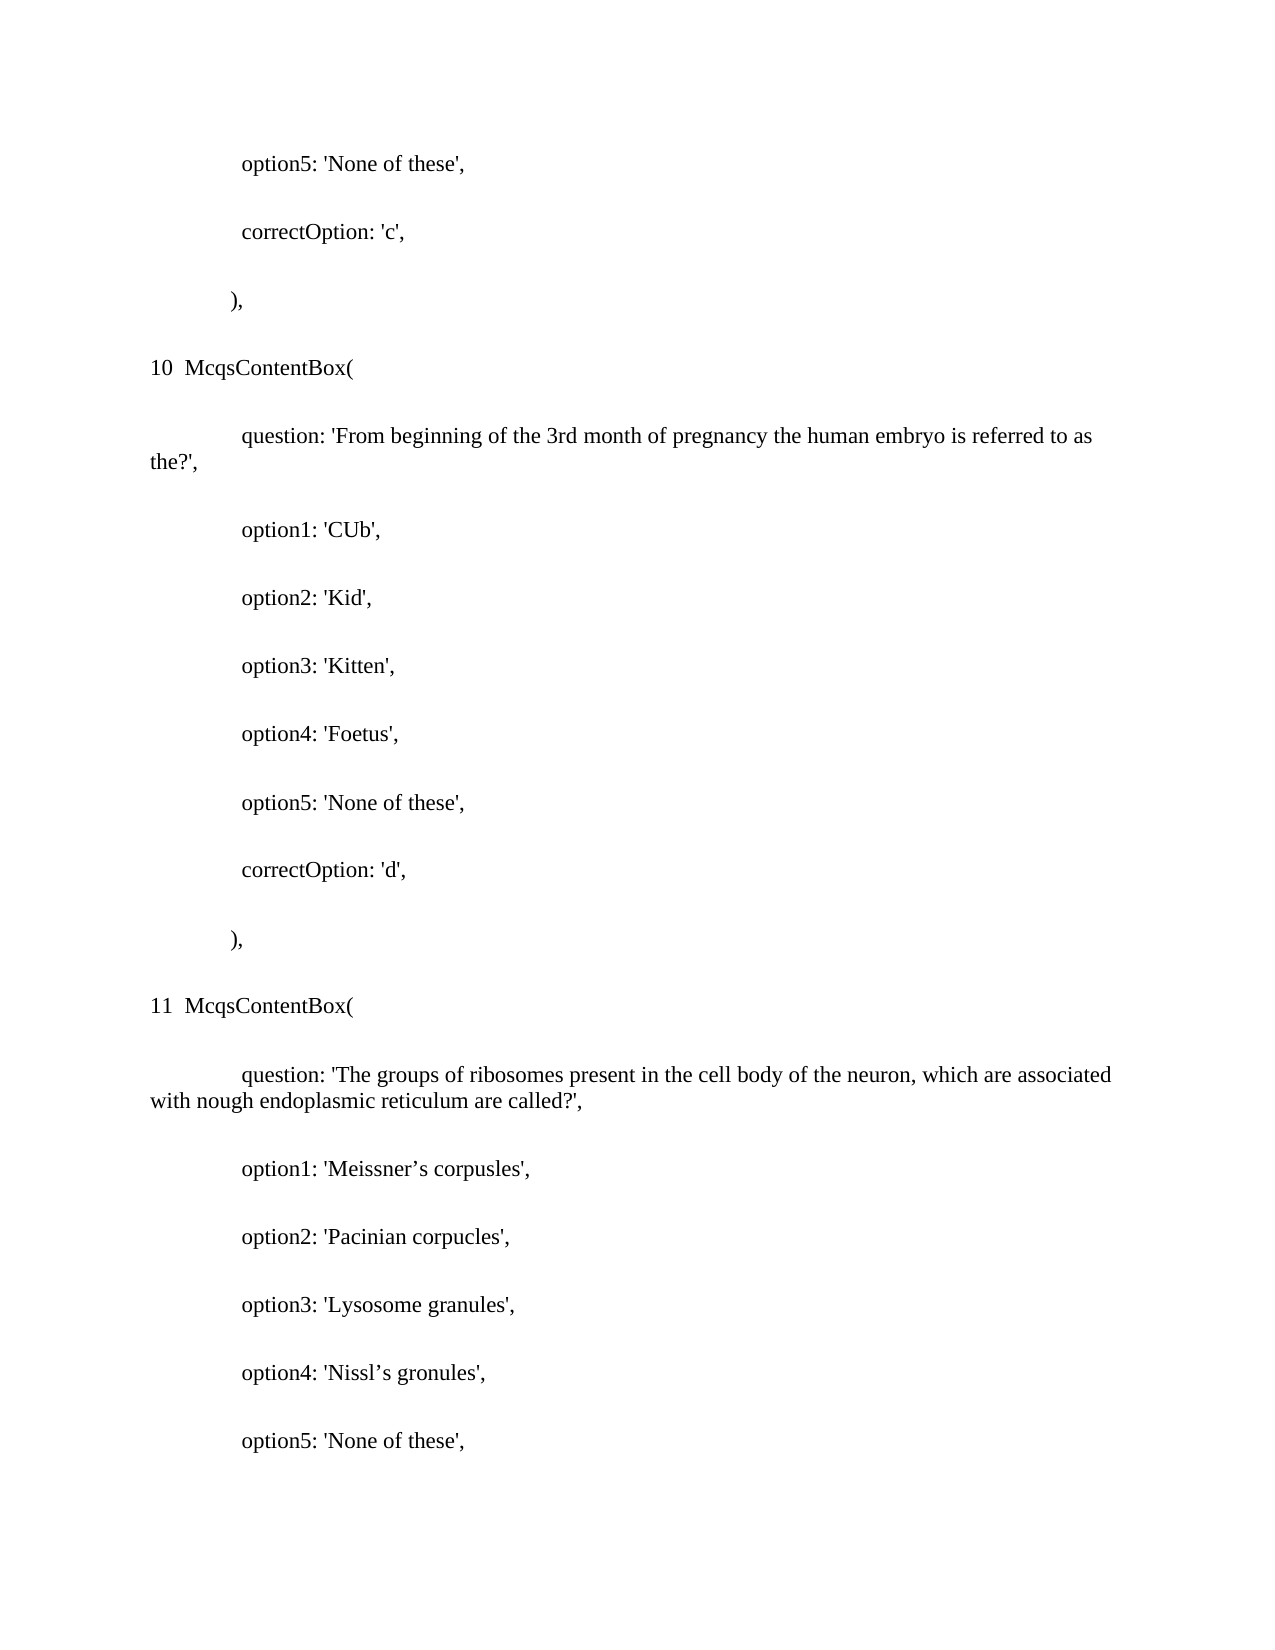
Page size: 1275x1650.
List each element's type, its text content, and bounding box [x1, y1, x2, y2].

text option1: 'CUb', [150, 516, 1125, 543]
text option4: 'Foetus', [150, 721, 1125, 747]
text ), [150, 924, 1125, 951]
text correctOption: 'd', [150, 857, 1125, 883]
text option3: 'Kitten', [150, 652, 1125, 679]
text question: 'From beginning of the 3rd month of pregnancy the human embryo is referred to as the?', [150, 422, 1125, 475]
text ), [150, 286, 1125, 312]
text question: 'The groups of ribosomes present in the cell body of the neuron, which are associated with nough endoplasmic reticulum are called?', [150, 1061, 1125, 1113]
text option1: 'Meissner’s corpusles', [150, 1155, 1125, 1181]
text option2: 'Kid', [150, 584, 1125, 611]
text option5: 'None of these', [150, 788, 1125, 815]
text option5: 'None of these', [150, 1427, 1125, 1453]
text 10 McqsContentBox( [150, 354, 1125, 380]
text option4: 'Nissl’s gronules', [150, 1359, 1125, 1385]
text 11 McqsContentBox( [150, 993, 1125, 1019]
text option2: 'Pacinian corpucles', [150, 1223, 1125, 1249]
text option5: 'None of these', [150, 150, 1125, 176]
text option3: 'Lysosome granules', [150, 1291, 1125, 1317]
text correctOption: 'c', [150, 218, 1125, 244]
